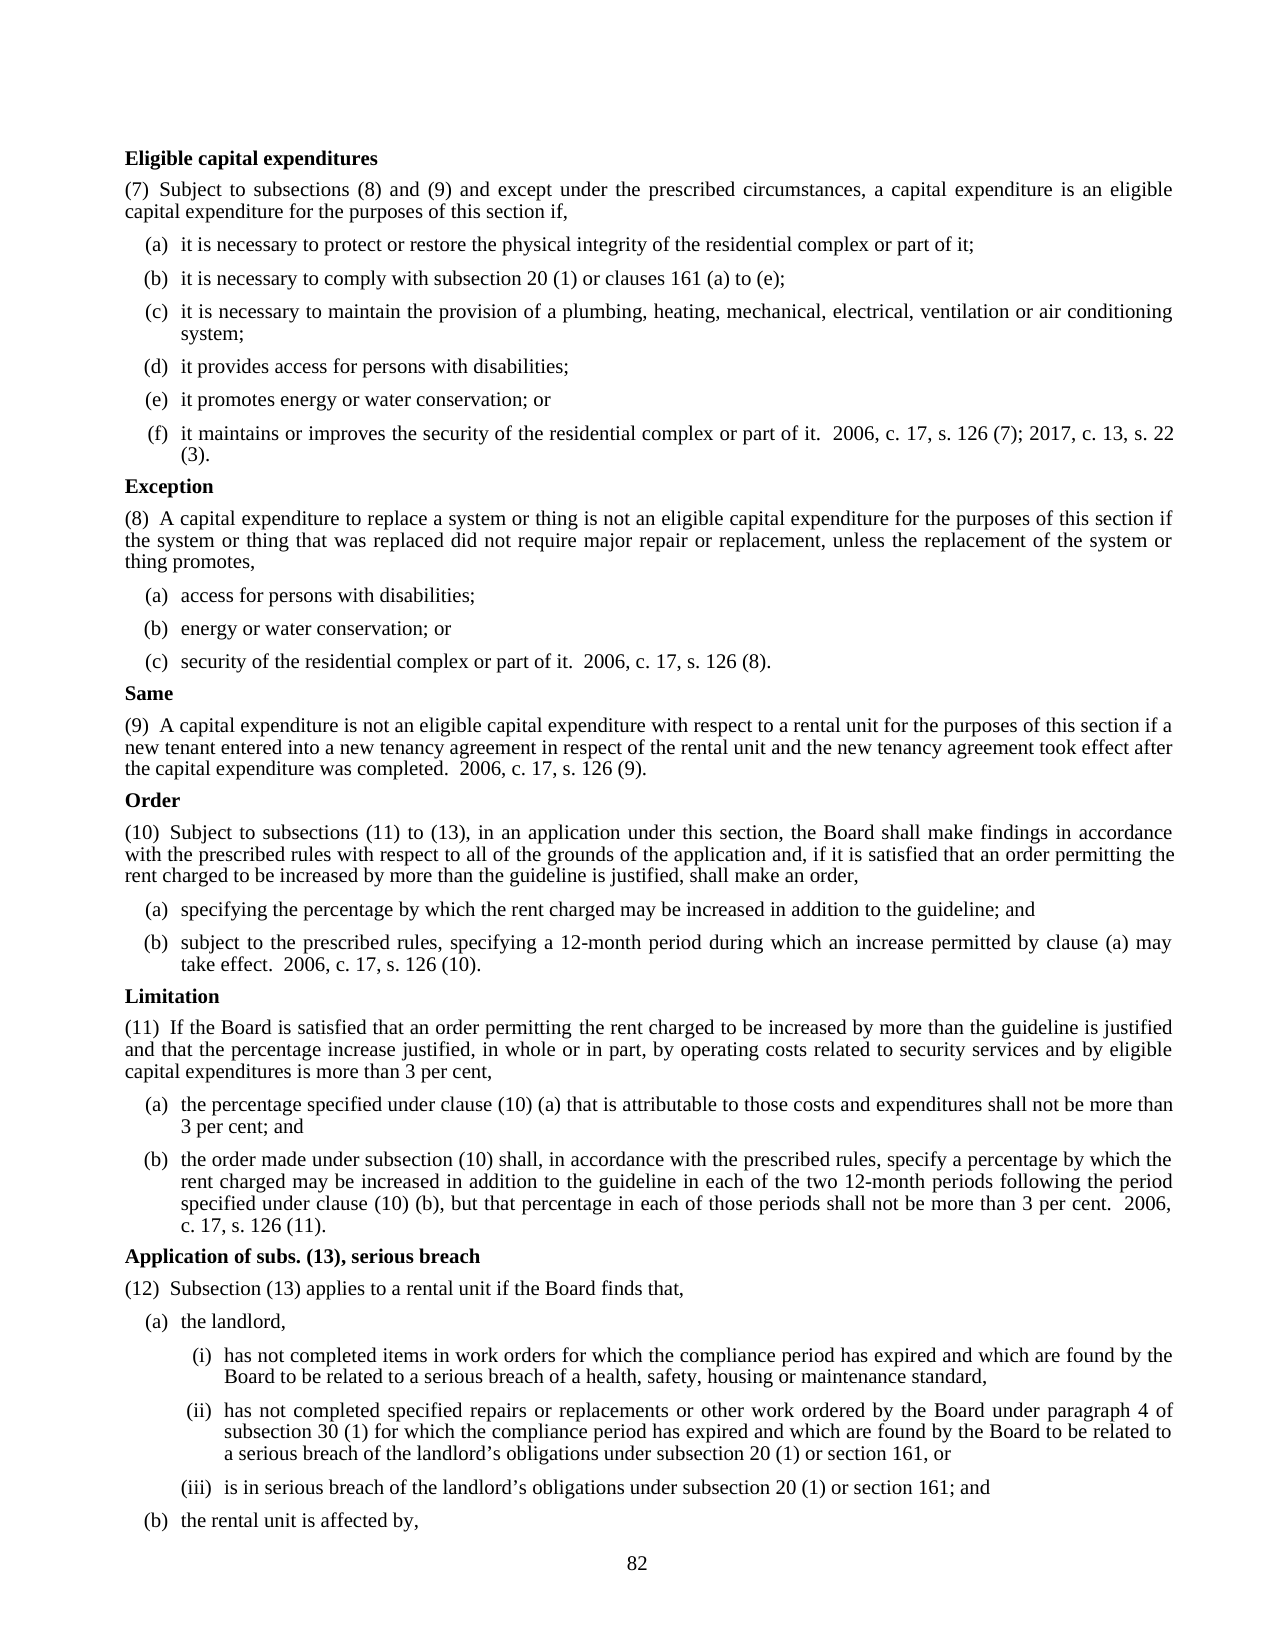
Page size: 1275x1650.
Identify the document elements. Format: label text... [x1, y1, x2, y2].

text (b) subject to the prescribed rules, specifying a 12-month period during which an increase permitted by clause (a) may take effect. 2006, c. 17, s. 126 (10). [124, 932, 1174, 976]
text (e) it promotes energy or water conservation; or [124, 389, 1174, 411]
text (c) security of the residential complex or part of it. 2006, c. 17, s. 126 (8). [124, 651, 1174, 673]
text (ii) has not completed specified repairs or replacements or other work ordered by the Board under paragraph 4 of subsection 30 (1) for which the compliance period has expired and which are found by the Board to be related to a serious breach of the landlord’s obligations under subsection 20 (1) or section 161, or [124, 1400, 1174, 1465]
text (a) the landlord, [124, 1311, 1174, 1333]
text (iii) is in serious breach of the landlord’s obligations under subsection 20 (1) or section 161; and [124, 1477, 1174, 1498]
text (d) it provides access for persons with disabilities; [124, 356, 1174, 378]
text (b) the order made under subsection (10) shall, in accordance with the prescribed rules, specify a percentage by which the rent charged may be increased in addition to the guideline in each of the two 12-month periods following the period specified under clause (10) (b), but that percentage in each of those periods shall not be more than 3 per cent. 2006, c. 17, s. 126 (11). [124, 1149, 1174, 1236]
text (b) it is necessary to comply with subsection 20 (1) or clauses 161 (a) to (e); [124, 268, 1174, 289]
text Limitation [124, 988, 1174, 1007]
text (9) A capital expenditure is not an eligible capital expenditure with respect to a rental unit for the purposes of this section if a new tenant entered into a new tenancy agreement in respect of the rental unit and the new tenancy agreement took effect after the capital expenditure was completed. 2006, c. 17, s. 126 (9). [124, 715, 1174, 780]
text (a) it is necessary to protect or restore the physical integrity of the residential complex or part of it; [124, 234, 1174, 256]
text (7) Subject to subsections (8) and (9) and except under the prescribed circumstances, a capital expenditure is an eligible capital expenditure for the purposes of this section if, [124, 179, 1174, 223]
text Order [124, 793, 1174, 811]
text (10) Subject to subsections (11) to (13), in an application under this section, the Board shall make findings in accordance with the prescribed rules with respect to all of the grounds of the application and, if it is satisfied that an order permitting the rent charged to be increased by more than the guideline is justified, shall make an order, [124, 822, 1174, 887]
text Application of subs. (13), serious breach [124, 1249, 1174, 1268]
text Same [124, 686, 1174, 704]
text Eligible capital expenditures [124, 150, 1174, 169]
text (i) has not completed items in work orders for which the compliance period has expired and which are found by the Board to be related to a serious breach of a health, safety, housing or maintenance standard, [124, 1345, 1174, 1388]
text (8) A capital expenditure to replace a system or thing is not an eligible capital expenditure for the purposes of this section if the system or thing that was replaced did not require major repair or replacement, unless the replacement of the system or thing promotes, [124, 508, 1174, 573]
text (11) If the Board is satisfied that an order permitting the rent charged to be increased by more than the guideline is justified and that the percentage increase justified, in whole or in part, by operating costs related to security services and by eligible capital expenditures is more than 3 per cent, [124, 1017, 1174, 1083]
text (c) it is necessary to maintain the provision of a plumbing, heating, mechanical, electrical, ventilation or air conditioning system; [124, 301, 1174, 344]
text (a) specifying the percentage by which the rent charged may be increased in addition to the guideline; and [124, 899, 1174, 921]
text (12) Subsection (13) applies to a rental unit if the Board finds that, [124, 1278, 1174, 1300]
text (a) access for persons with disabilities; [124, 585, 1174, 607]
text (b) the rental unit is affected by, [124, 1510, 1174, 1532]
text (b) energy or water conservation; or [124, 618, 1174, 640]
text (a) the percentage specified under clause (10) (a) that is attributable to those costs and expenditures shall not be more than 3 per cent; and [124, 1094, 1174, 1138]
text (f) it maintains or improves the security of the residential complex or part of it. 2006, c. 17, s. 126 (7); 2017, c. 13, s. 22 (3). [124, 423, 1174, 466]
text Exception [124, 479, 1174, 497]
